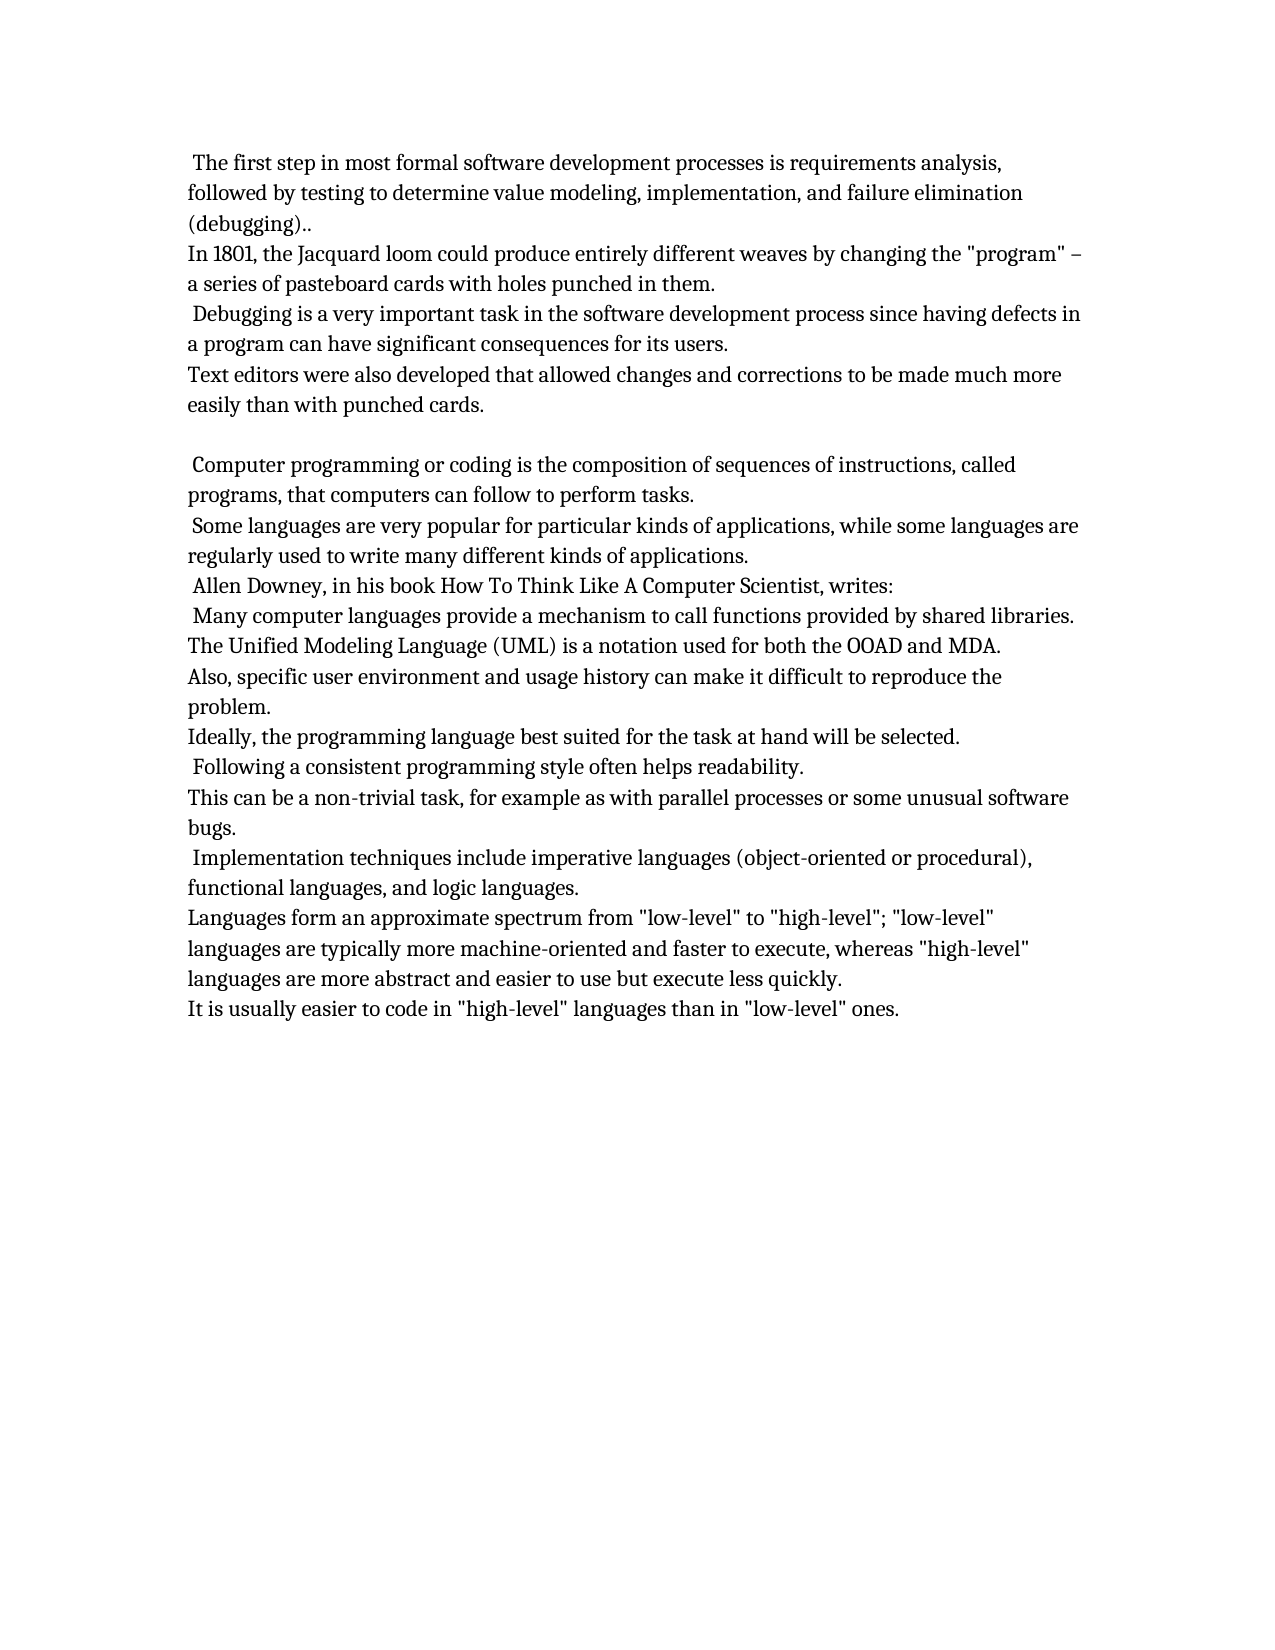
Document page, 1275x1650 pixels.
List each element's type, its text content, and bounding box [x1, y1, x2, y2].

text The first step in most formal software development processes is requirements analysis, followed by testing to determine value modeling, implementation, and failure elimination (debugging).. In 1801, the Jacquard loom could produce entirely different weaves by changing the "program" – a series of pasteboard cards with holes punched in them. Debugging is a very important task in the software development process since having defects in a program can have significant consequences for its users. Text editors were also developed that allowed changes and corrections to be made much more easily than with punched cards. Computer programming or coding is the composition of sequences of instructions, called programs, that computers can follow to perform tasks. Some languages are very popular for particular kinds of applications, while some languages are regularly used to write many different kinds of applications. Allen Downey, in his book How To Think Like A Computer Scientist, writes: Many computer languages provide a mechanism to call functions provided by shared libraries. The Unified Modeling Language (UML) is a notation used for both the OOAD and MDA. Also, specific user environment and usage history can make it difficult to reproduce the problem. Ideally, the programming language best suited for the task at hand will be selected. Following a consistent programming style often helps readability. This can be a non-trivial task, for example as with parallel processes or some unusual software bugs. Implementation techniques include imperative languages (object-oriented or procedural), functional languages, and logic languages. Languages form an approximate spectrum from "low-level" to "high-level"; "low-level" languages are typically more machine-oriented and faster to execute, whereas "high-level" languages are more abstract and easier to use but execute less quickly. It is usually easier to code in "high-level" languages than in "low-level" ones. [187, 150, 1087, 1022]
